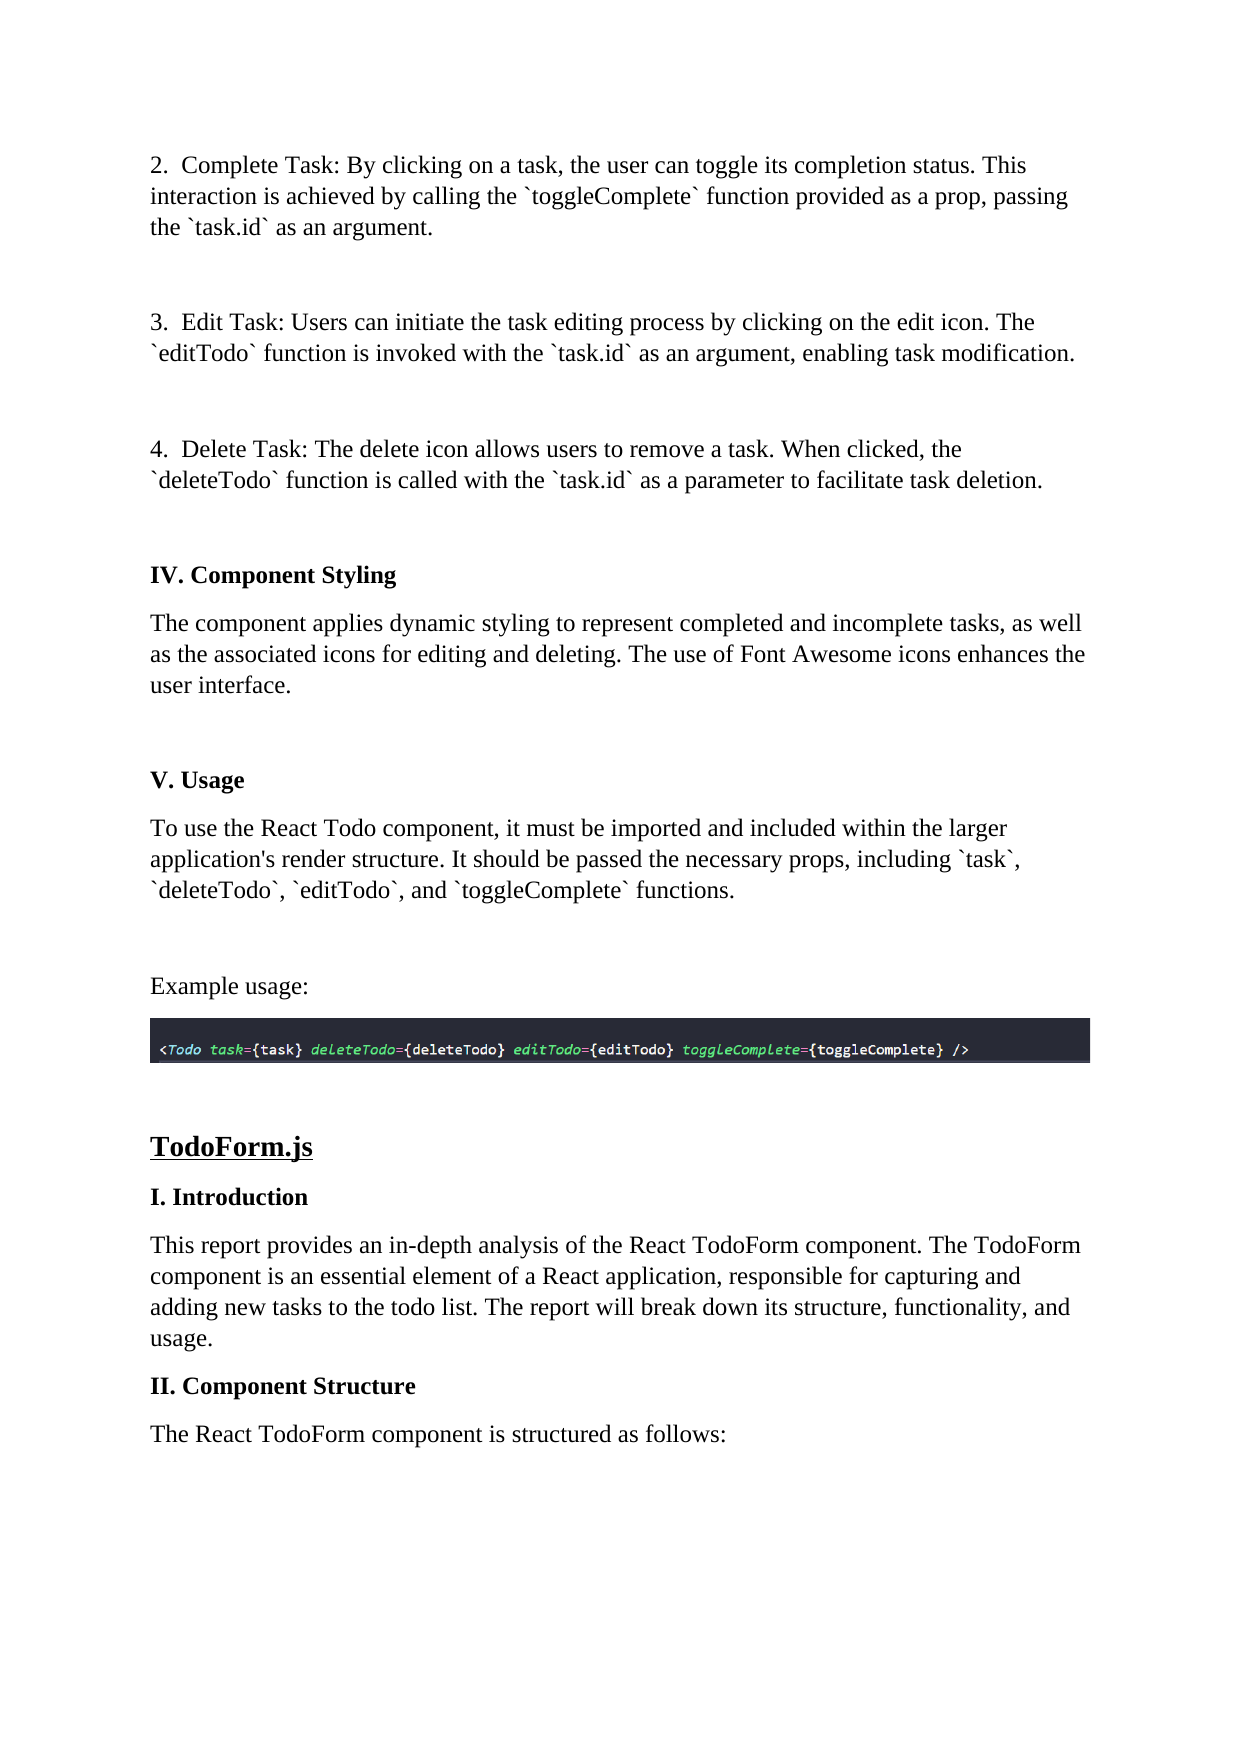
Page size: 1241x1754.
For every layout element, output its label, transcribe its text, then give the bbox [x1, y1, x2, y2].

text The React TodoForm component is structured as follows: [150, 1419, 1090, 1447]
text The component applies dynamic styling to represent completed and incomplete tasks, as well as the associated icons for editing and deleting. The use of Font Awesome icons enhances the user interface. [150, 608, 1090, 699]
picture [150, 1018, 1091, 1063]
text 2. Complete Task: By clicking on a task, the user can toggle its completion status. This interaction is achieved by calling the `toggleComplete` function provided as a prop, passing the `task.id` as an argument. [150, 150, 1090, 241]
text This report provides an in-depth analysis of the React TodoForm component. The TodoForm component is an essential element of a React application, responsible for capturing and adding new tasks to the todo list. The report will break down its structure, functionality, and usage. [150, 1230, 1090, 1352]
text Example usage: [150, 971, 1090, 999]
text TodoForm.js [150, 1129, 1090, 1163]
text To use the React Todo component, it must be imported and included within the larger application's render structure. It should be passed the necessary props, including `task`, `deleteTodo`, `editTodo`, and `toggleComplete` functions. [150, 813, 1090, 904]
text 3. Edit Task: Users can initiate the task editing process by clicking on the edit icon. The `editTodo` function is invoked with the `task.id` as an argument, enabling task modification. [150, 307, 1090, 367]
text V. Usage [150, 766, 1090, 794]
text I. Introduction [150, 1182, 1090, 1211]
text II. Component Structure [150, 1371, 1090, 1400]
text IV. Component Styling [150, 560, 1090, 589]
text 4. Delete Task: The delete icon allows users to remove a task. When clicked, the `deleteTodo` function is called with the `task.id` as a parameter to facilitate task deletion. [150, 434, 1090, 494]
